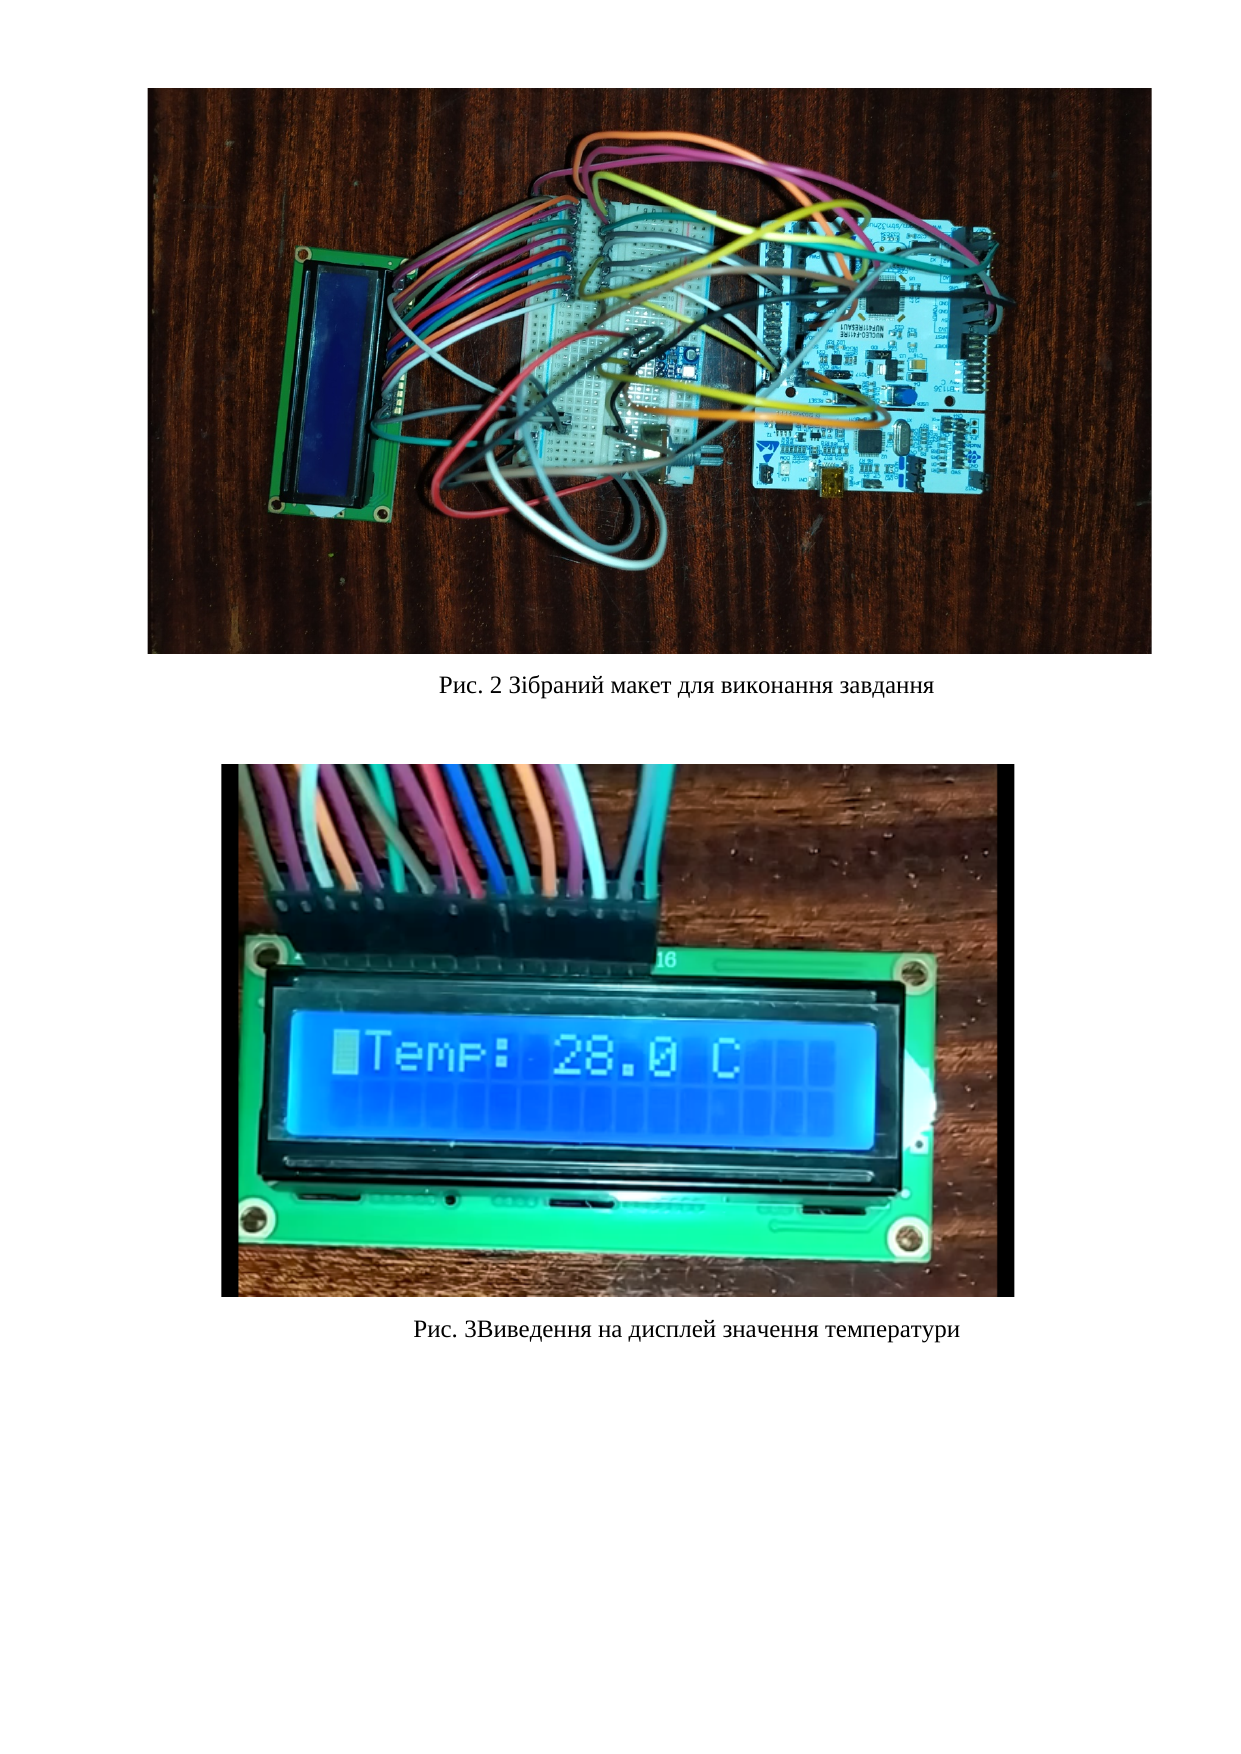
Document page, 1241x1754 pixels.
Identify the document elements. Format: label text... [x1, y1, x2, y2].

picture [147, 88, 1152, 654]
text Рис. 2 Зібраний макет для виконання завдання [148, 671, 1152, 699]
text Рис. 3Виведення на дисплей значення температури [148, 1314, 1152, 1342]
picture [221, 764, 1015, 1297]
